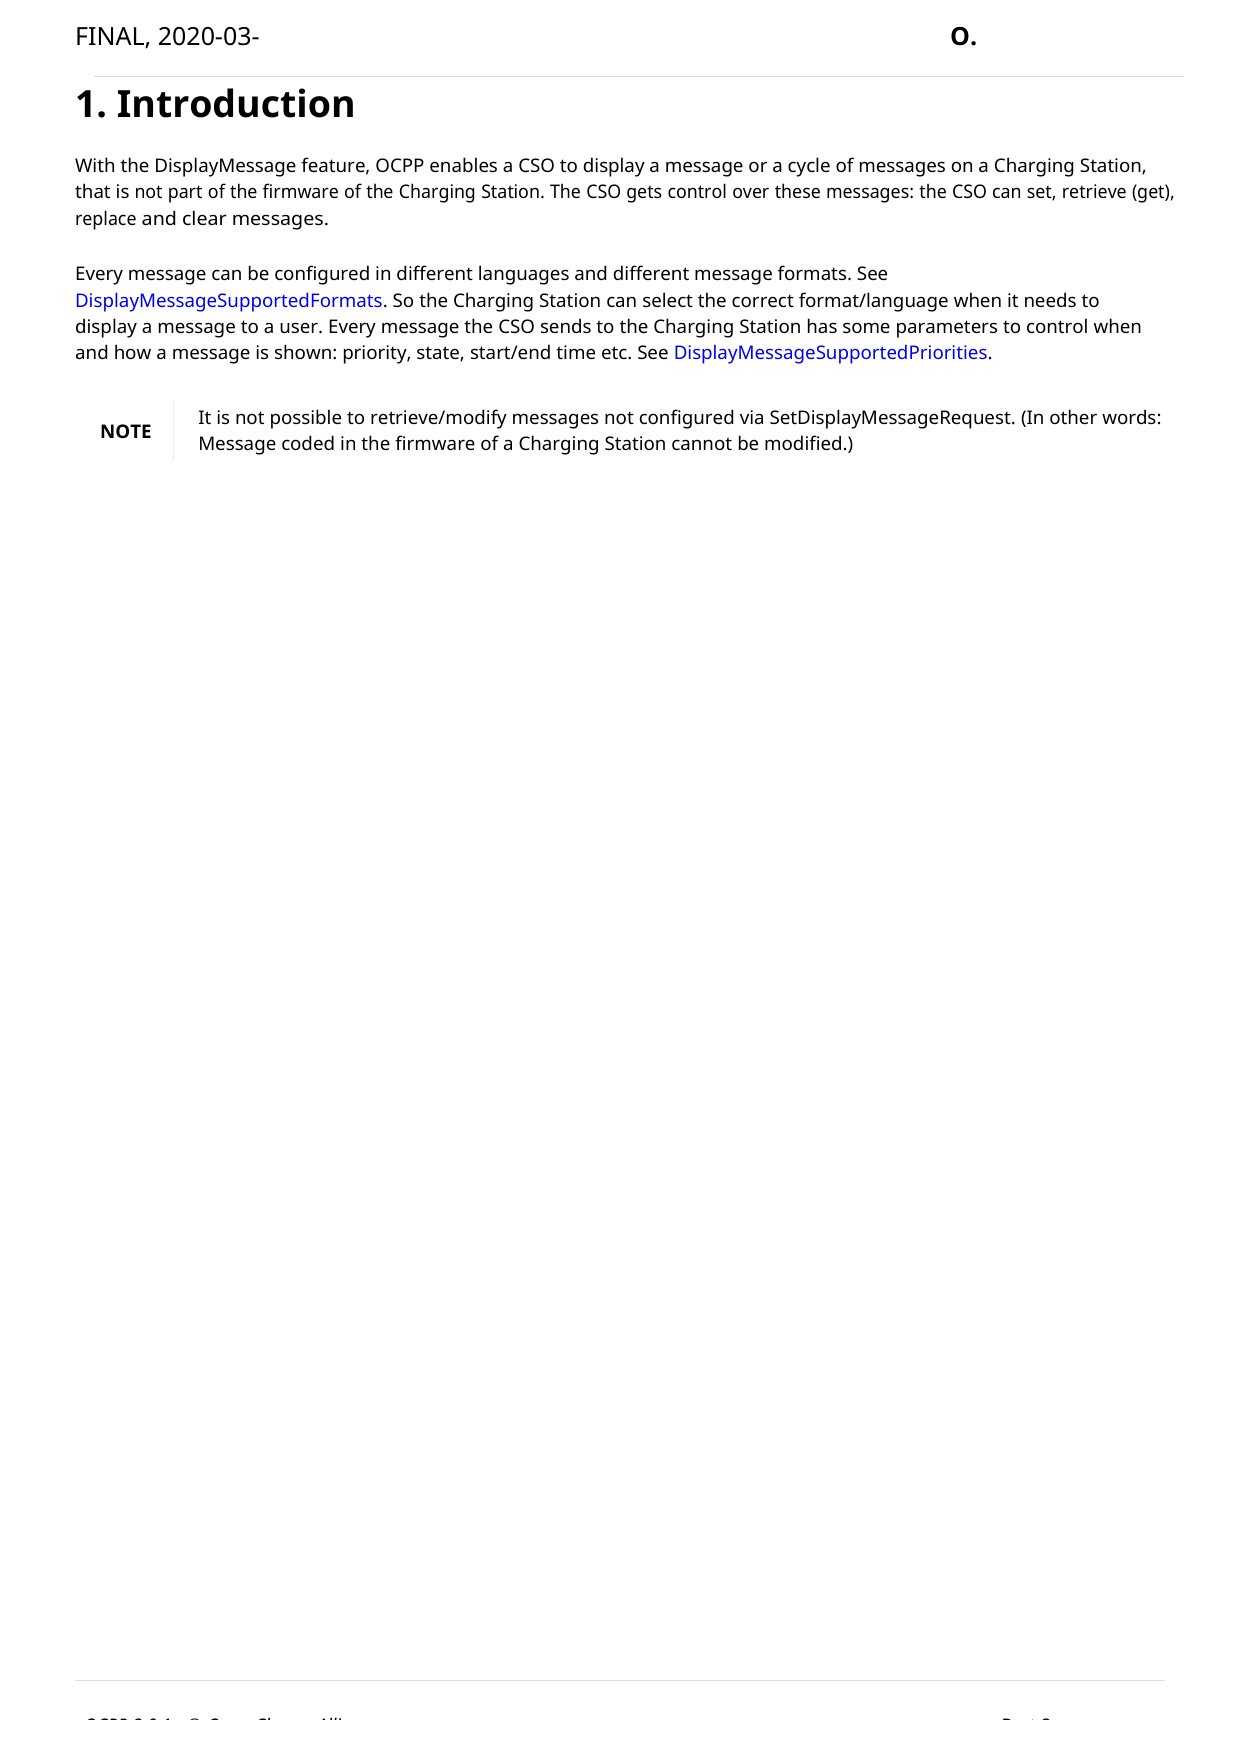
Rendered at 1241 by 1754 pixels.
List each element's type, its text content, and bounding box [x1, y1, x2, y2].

text Every message can be configured in different languages and different message formats. See DisplayMessageSupportedFormats. So the Charging Station can select the correct format/language when it needs to display a message to a user. Every message the CSO sends to the Charging Station has some parameters to control when and how a message is shown: priority, state, start/end time etc. See DisplayMessageSupportedPriorities. [75, 261, 1159, 365]
text NOTE [100, 418, 152, 443]
subtitle With the DisplayMessage feature, OCPP enables a CSO to display a message or a cycle of messages on a Charging Station, that is not part of the firmware of the Charging Station. The CSO gets control over these messages: the CSO can set, retrieve (get), replace and clear messages. [75, 152, 1178, 231]
subtitle Introduction [75, 77, 1178, 128]
text It is not possible to retrieve/modify messages not configured via SetDisplayMessageRequest. (In other words: Message coded in the firmware of a Charging Station cannot be modified.) [198, 404, 1167, 456]
